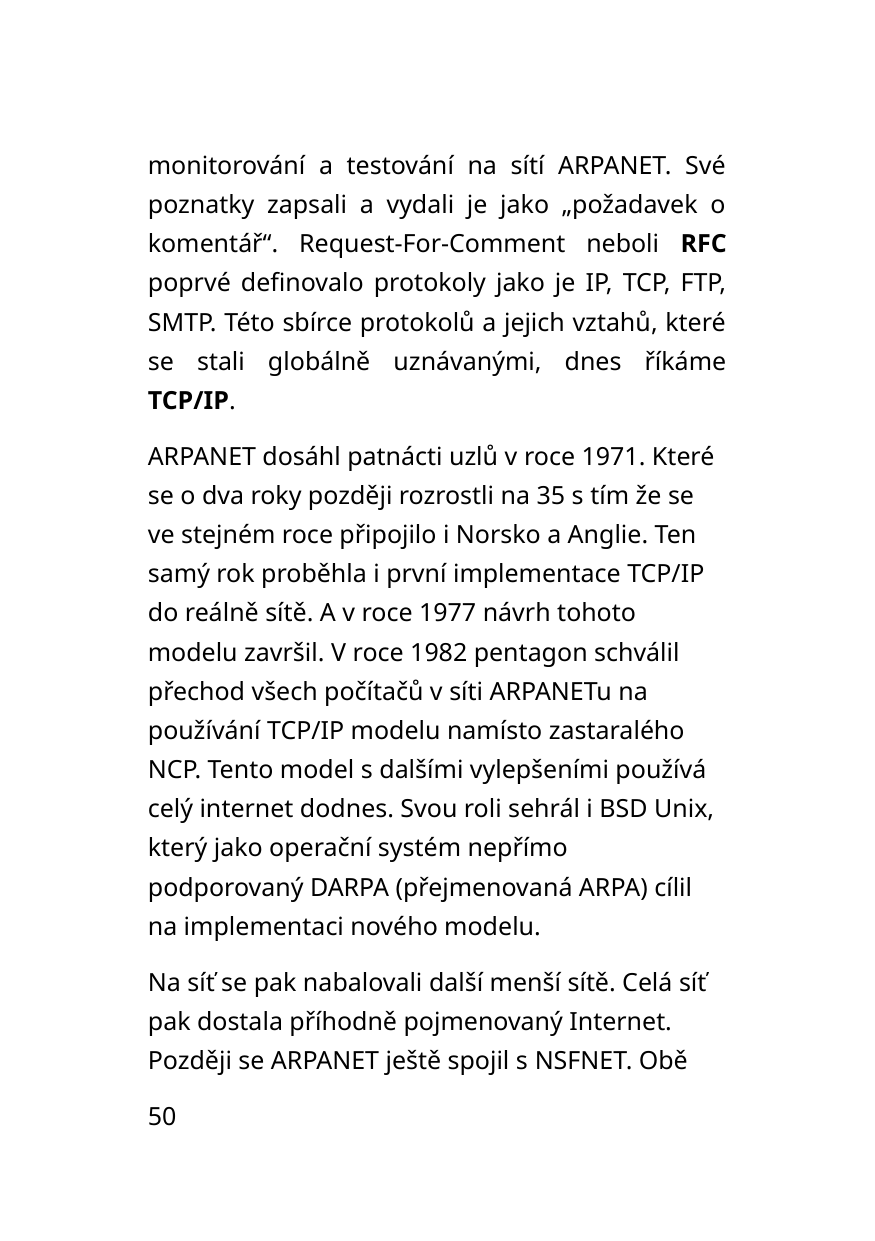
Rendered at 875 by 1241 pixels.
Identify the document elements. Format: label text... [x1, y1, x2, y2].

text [148, 148, 726, 417]
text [148, 964, 726, 1077]
text ARPANET dosáhl patnácti uzlů v roce 1971. Které se o dva roky později rozrostli na 35 s tím že se ve stejném roce připojilo i Norsko a Anglie. Ten samý rok proběhla i první implementace TCP/IP do reálně sítě. A v roce 1977 návrh tohoto modelu završil. V roce 1982 pentagon schválil přechod všech počítačů v síti ARPANETu na používání TCP/IP modelu namísto zastaralého NCP. Tento model s dalšími vylepšeními používá celý internet dodnes. Svou roli sehrál i BSD Unix, který jako operační systém nepřímo podporovaný DARPA (přejmenovaná ARPA) cílil na implementaci nového modelu. [148, 438, 726, 942]
